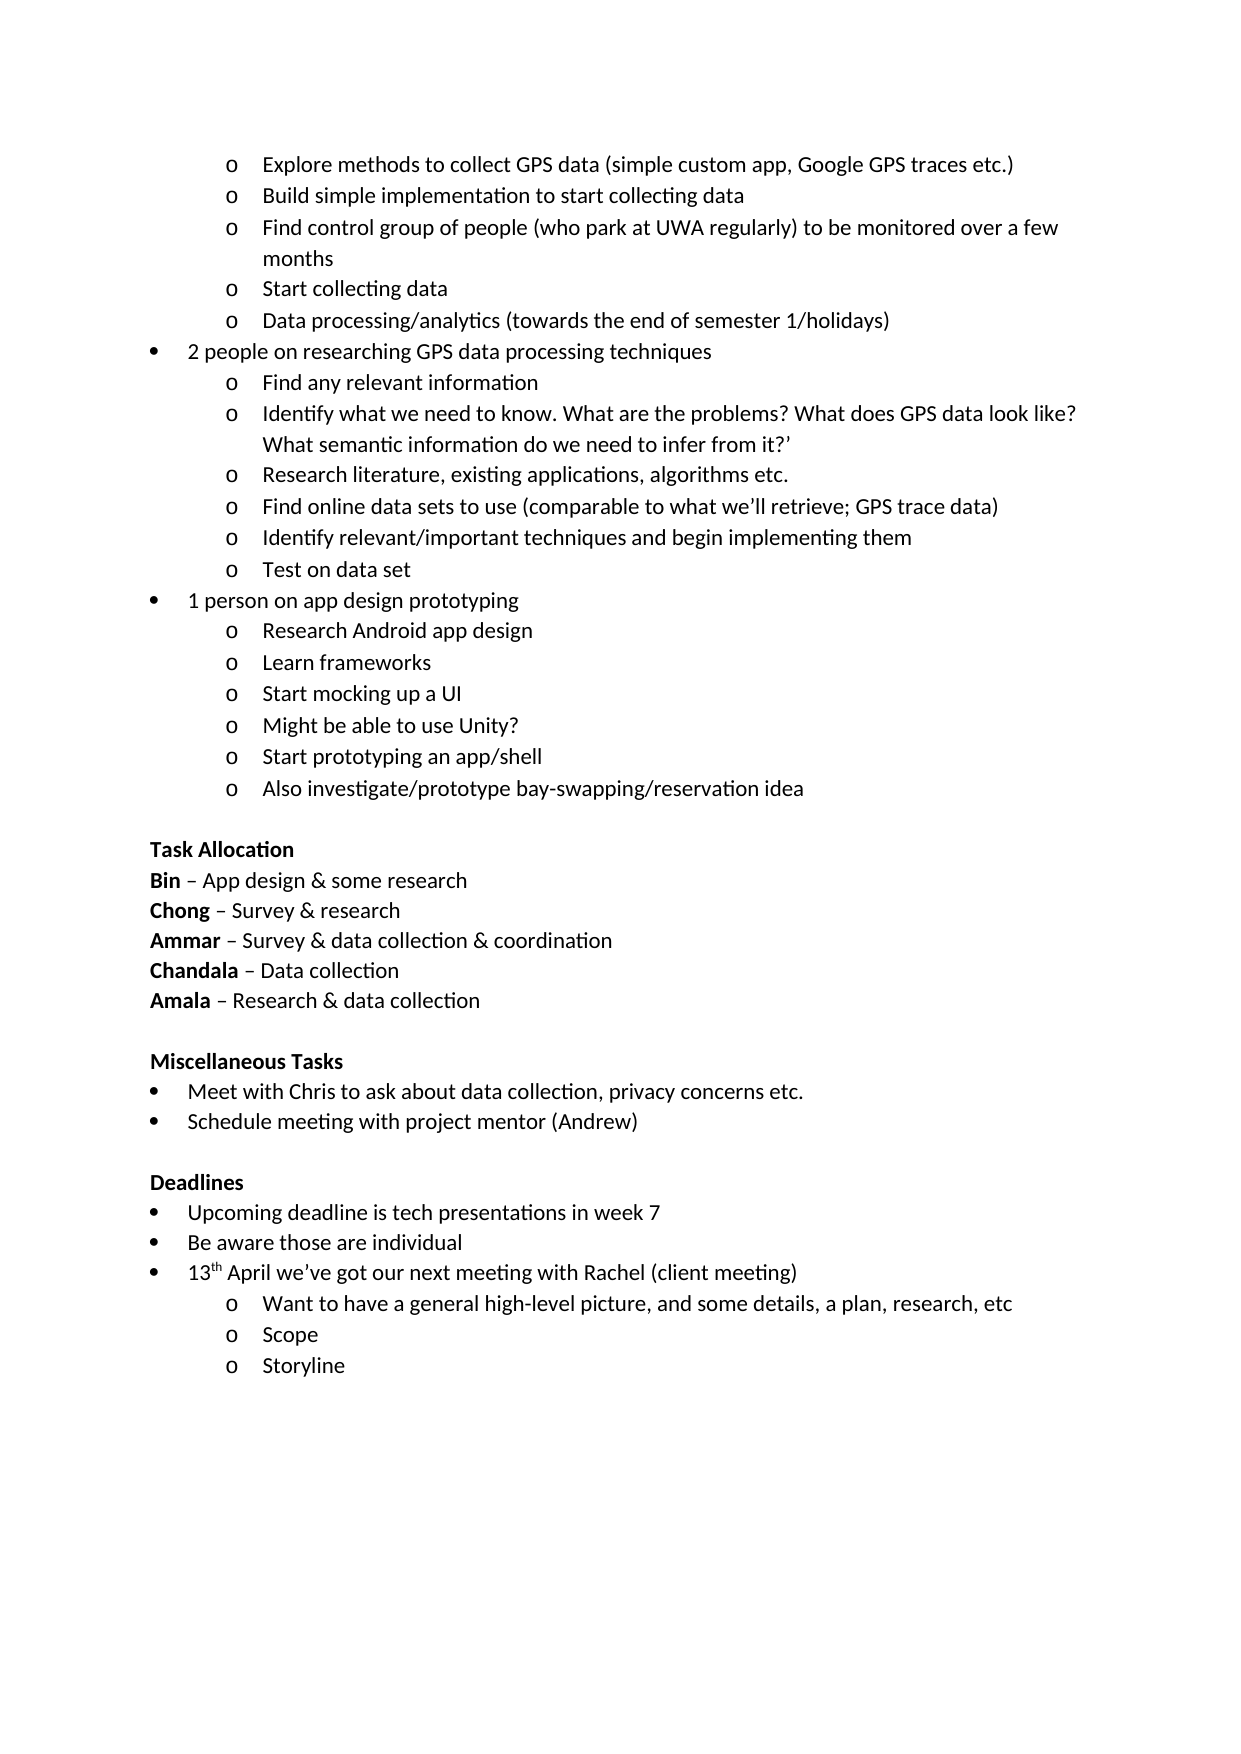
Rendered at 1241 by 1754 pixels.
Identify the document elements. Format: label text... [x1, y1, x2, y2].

list Identify relevant/important techniques and begin implementing them [225, 523, 1090, 553]
text Miscellaneous Tasks [150, 1047, 1090, 1075]
list Want to have a general high-level picture, and some details, a plan, research, etc [225, 1289, 1090, 1318]
list Find control group of people (who park at UWA regularly) to be monitored over a few months [225, 213, 1090, 272]
list Be aware those are individual [150, 1228, 1090, 1256]
list Scope [225, 1320, 1090, 1349]
list Build simple implementation to start collecting data [225, 181, 1090, 211]
list Meet with Chris to ask about data collection, privacy concerns etc. [150, 1077, 1090, 1105]
list Learn frameworks [225, 648, 1090, 677]
list Research Android app design [225, 617, 1090, 646]
list 2 people on researching GPS data processing techniques [150, 337, 1090, 365]
list Start collecting data [225, 274, 1090, 304]
list Start prototyping an app/shell [225, 742, 1090, 772]
list Start mocking up a UI [225, 679, 1090, 709]
text Task Allocation [150, 836, 1090, 864]
text Deadlines [150, 1168, 1090, 1196]
list Data processing/analytics (towards the end of semester 1/holidays) [225, 306, 1090, 335]
list Identify what we need to know. What are the problems? What does GPS data look like? What semantic information do we need to infer from it?’ [225, 399, 1090, 458]
text Chong – Survey & research [150, 896, 1090, 924]
text Chandala – Data collection [150, 956, 1090, 984]
list Might be able to use Unity? [225, 711, 1090, 740]
list 1 person on app design prototyping [150, 586, 1090, 614]
list Find online data sets to use (comparable to what we’ll retrieve; GPS trace data) [225, 492, 1090, 521]
list Research literature, existing applications, algorithms etc. [225, 461, 1090, 490]
list Also investigate/prototype bay-swapping/reservation idea [225, 774, 1090, 803]
text Amala – Research & data collection [150, 987, 1090, 1015]
list Storyline [225, 1352, 1090, 1381]
list Find any relevant information [225, 368, 1090, 397]
list Schedule meeting with project mentor (Andrew) [150, 1107, 1090, 1136]
list Explore methods to collect GPS data (simple custom app, Google GPS traces etc.) [225, 150, 1090, 179]
list Test on data set [225, 555, 1090, 584]
text Ammar – Survey & data collection & coordination [150, 926, 1090, 954]
list Upcoming deadline is tech presentations in week 7 [150, 1198, 1090, 1226]
list 13th April we’ve got our next meeting with Rachel (client meeting) [150, 1258, 1090, 1287]
text Bin – App design & some research [150, 866, 1090, 894]
